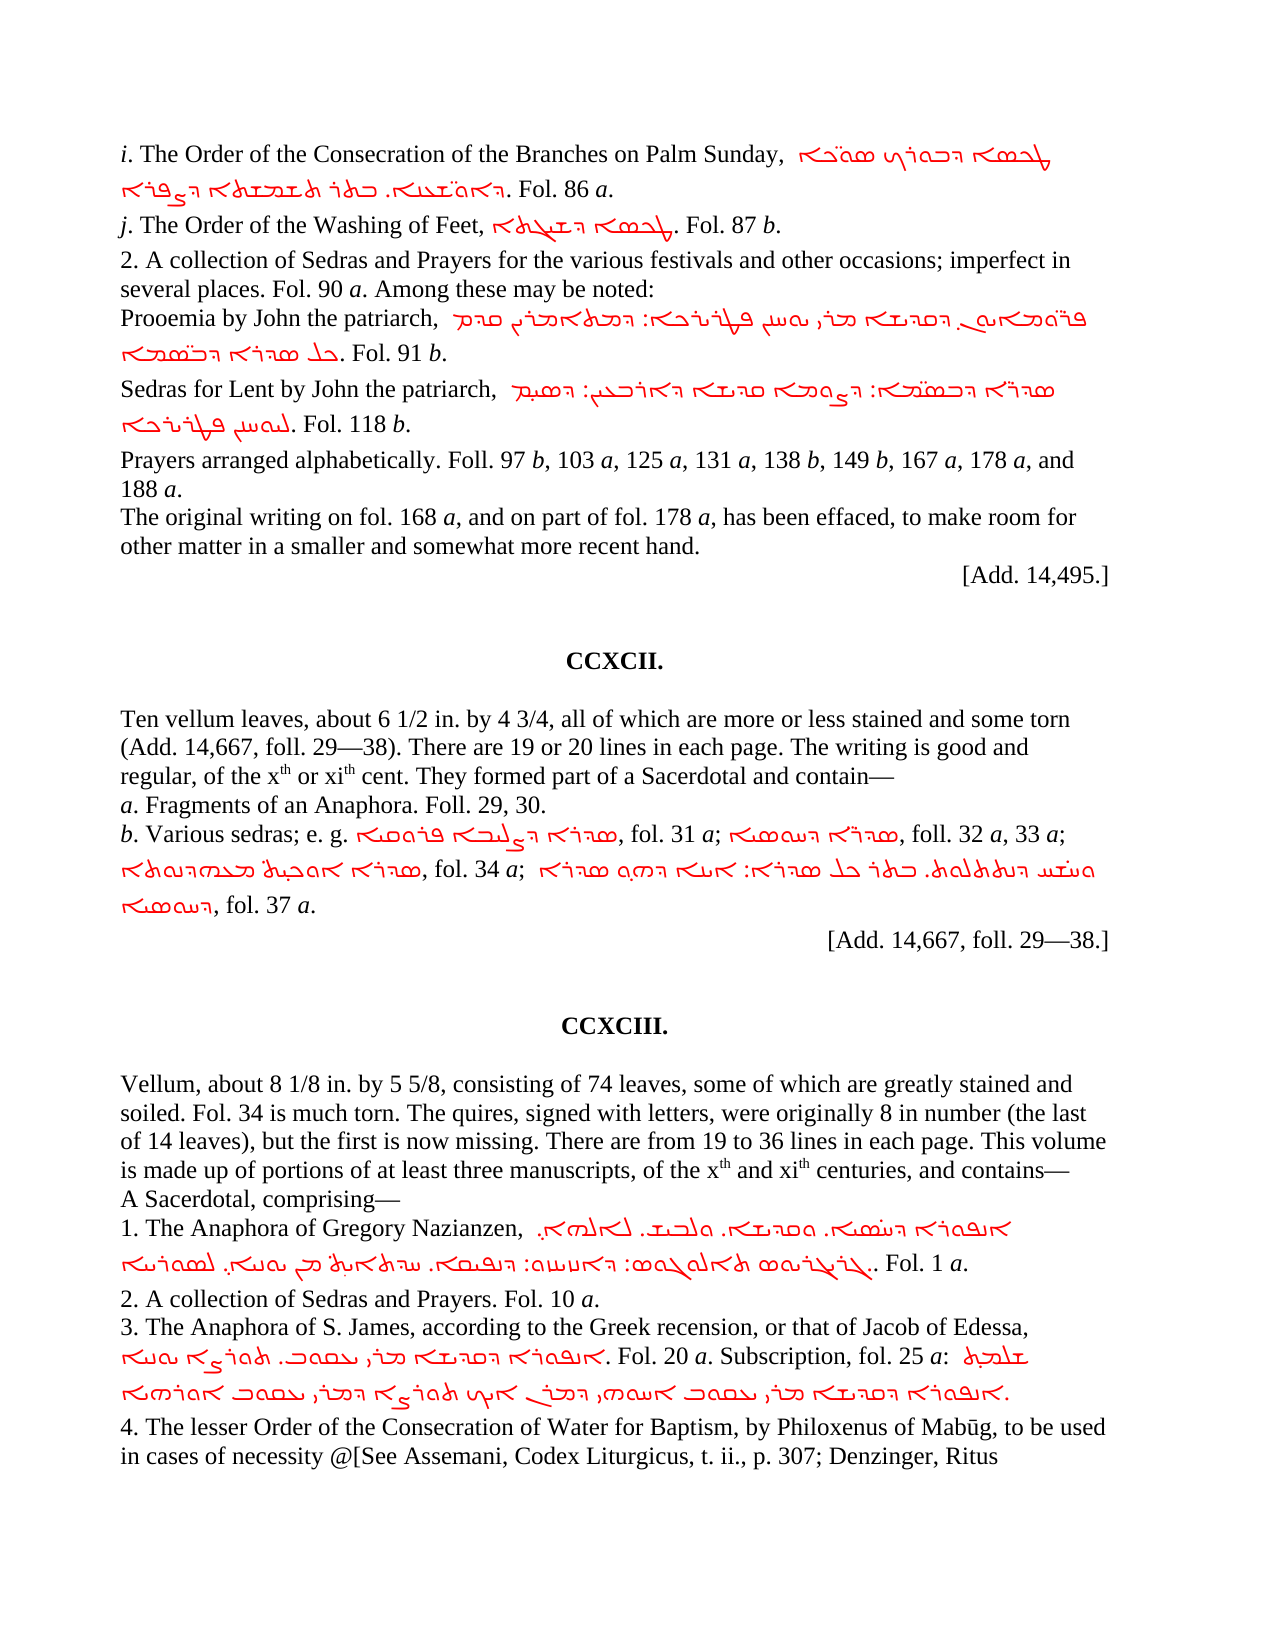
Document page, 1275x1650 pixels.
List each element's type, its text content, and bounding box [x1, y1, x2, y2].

text 2. A collection of Sedras and Prayers for the various festivals and other occasions; imperfect in several places. Fol. 90 a. Among these may be noted: [120, 245, 1109, 303]
text [Add. 14,495.] [120, 560, 1109, 589]
text j. The Order of the Washing of Feet, ܛܟܣܐ ܕܫܝܓܬܐ. Fol. 87 b. [120, 210, 1109, 245]
text A Sacerdotal, comprising— [120, 1184, 1109, 1213]
text Vellum, about 8 1/8 in. by 5 5/8, consisting of 74 leaves, some of which are greatly stained and soiled. Fol. 34 is much torn. The quires, signed with letters, were originally 8 in number (the last of 14 leaves), but the first is now missing. There are from 19 to 36 lines in each page. This volume is made up of portions of at least three manuscripts, of the xth and xith centuries, and contains— [120, 1069, 1109, 1184]
text CCXCII. [120, 646, 1109, 675]
text a. Fragments of an Anaphora. Foll. 29, 30. [120, 790, 1109, 819]
text Ten vellum leaves, about 6 1/2 in. by 4 3/4, all of which are more or less stained and some torn (Add. 14,667, foll. 29—38). There are 19 or 20 lines in each page. The writing is good and regular, of the xth or xith cent. They formed part of a Sacerdotal and contain— [120, 704, 1109, 790]
text 1. The Anaphora of Gregory Nazianzen, ܐܢܦܘܪܐ ܕܚ̇ܣܝܐ. ܘܩܕܝܫܐ. ܘܠܒܝܫ. ܠܐܠܗܐ̣. ܓܪܝܓܪܝܘܣ ܬܐܠܘܓܘܣ: ܕܐܢܙܝܢܙܘ: ܕܢܦܝܩܐ. ܚܕܬܐܝܬ݂݀ ܡܢ ܝܘܢܝܐ̣. ܠܣܘܪܝܝܐ.. Fol. 1 a. [120, 1213, 1109, 1284]
text Prayers arranged alphabetically. Foll. 97 b, 103 a, 125 a, 131 a, 138 b, 149 b, 167 a, 178 a, and 188 a. [120, 445, 1109, 502]
text CCXCIII. [120, 1011, 1109, 1040]
text 2. A collection of Sedras and Prayers. Fol. 10 a. [120, 1284, 1109, 1312]
text 3. The Anaphora of S. James, according to the Greek recension, or that of Jacob of Edessa, ܐܢܦܘܪܐ ܕܩܕܝܫܐ ܡܪܝ ܝܥܩܘܒ. ܬܘܪܨܐ ܝܘܢܝܐ. Fol. 20 a. Subscription, fol. 25 a: ܫܠܡ̣ܬ ܐܢܦܘܪܐ ܕܩܕܝܫܐ ܡܪܝ ܝܥܩܘܒ ܐܚܘܗܝ ܕܡܪܢ ܐܝܟ ܬܘܪܨܐ ܕܡܪܝ ܝܥܩܘܒ ܐܘܪܗܝܐ. [120, 1312, 1109, 1412]
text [120, 1412, 1109, 1470]
text Sedras for Lent by John the patriarch, ܣܕܪ̈ܐ ܕܒܣ̈ܡܐ: ܕܨܘܡܐ ܩܕܝܫܐ ܕܐܪܒܥܝܢ: ܕܣܝ̣ܡ ܠܝܘܚܢܢ ܦܛܪܝܪܟܐ. Fol. 118 b. [120, 374, 1109, 445]
text i. The Order of the Consecration of the Branches on Palm Sunday, ܛܟܣܐ ܕܒܘܪܟ ܣܘ̈ܟܐ ܕܐܘ̈ܫܥܢܐ. ܒܬܪ ܬܫܡܫܬܐ ܕܨܦܪܐ. Fol. 86 a. [120, 139, 1109, 210]
text Prooemia by John the patriarch, ܦܪ̈ܘܡܐܝܘܢ̣ ܕܩܕܝܫܐ ܡܪܝ ܝܘܚܢܢ ܦܛܪܝܪܟܐ: ܕܡܬܐܡܪܝܢ ܩܕܡ ܟܠ ܣܕܪܐ ܕܒ̈ܣܡܐ. Fol. 91 b. [120, 303, 1109, 374]
text b. Various sedras; e. g. ܣܕܪܐ ܕܨܠܝܒܐ ܦܪܘܩܝܐ, fol. 31 a; ܣܕܪ̈ܐ ܕܚܘܣܝܐ, foll. 32 a, 33 a; ܣܕܪܐ ܐܘܟ̣ܝܬ݀ ܡܥܗܕܢܘܬܐ, fol. 34 a; ܘܚ̇ܫܚ ܕܢܬܬܠܘܬ. ܒܬܪ ܟܠ ܣܕܪܐ: ܐܝܢܐ ܕܗ̣ܘ ܣܕܪܐ ܕܚܘܣܝܐ, fol. 37 a. [120, 819, 1109, 925]
text The original writing on fol. 168 a, and on part of fol. 178 a, has been effaced, to make room for other matter in a smaller and somewhat more recent hand. [120, 502, 1109, 560]
text [Add. 14,667, foll. 29—38.] [120, 925, 1109, 954]
